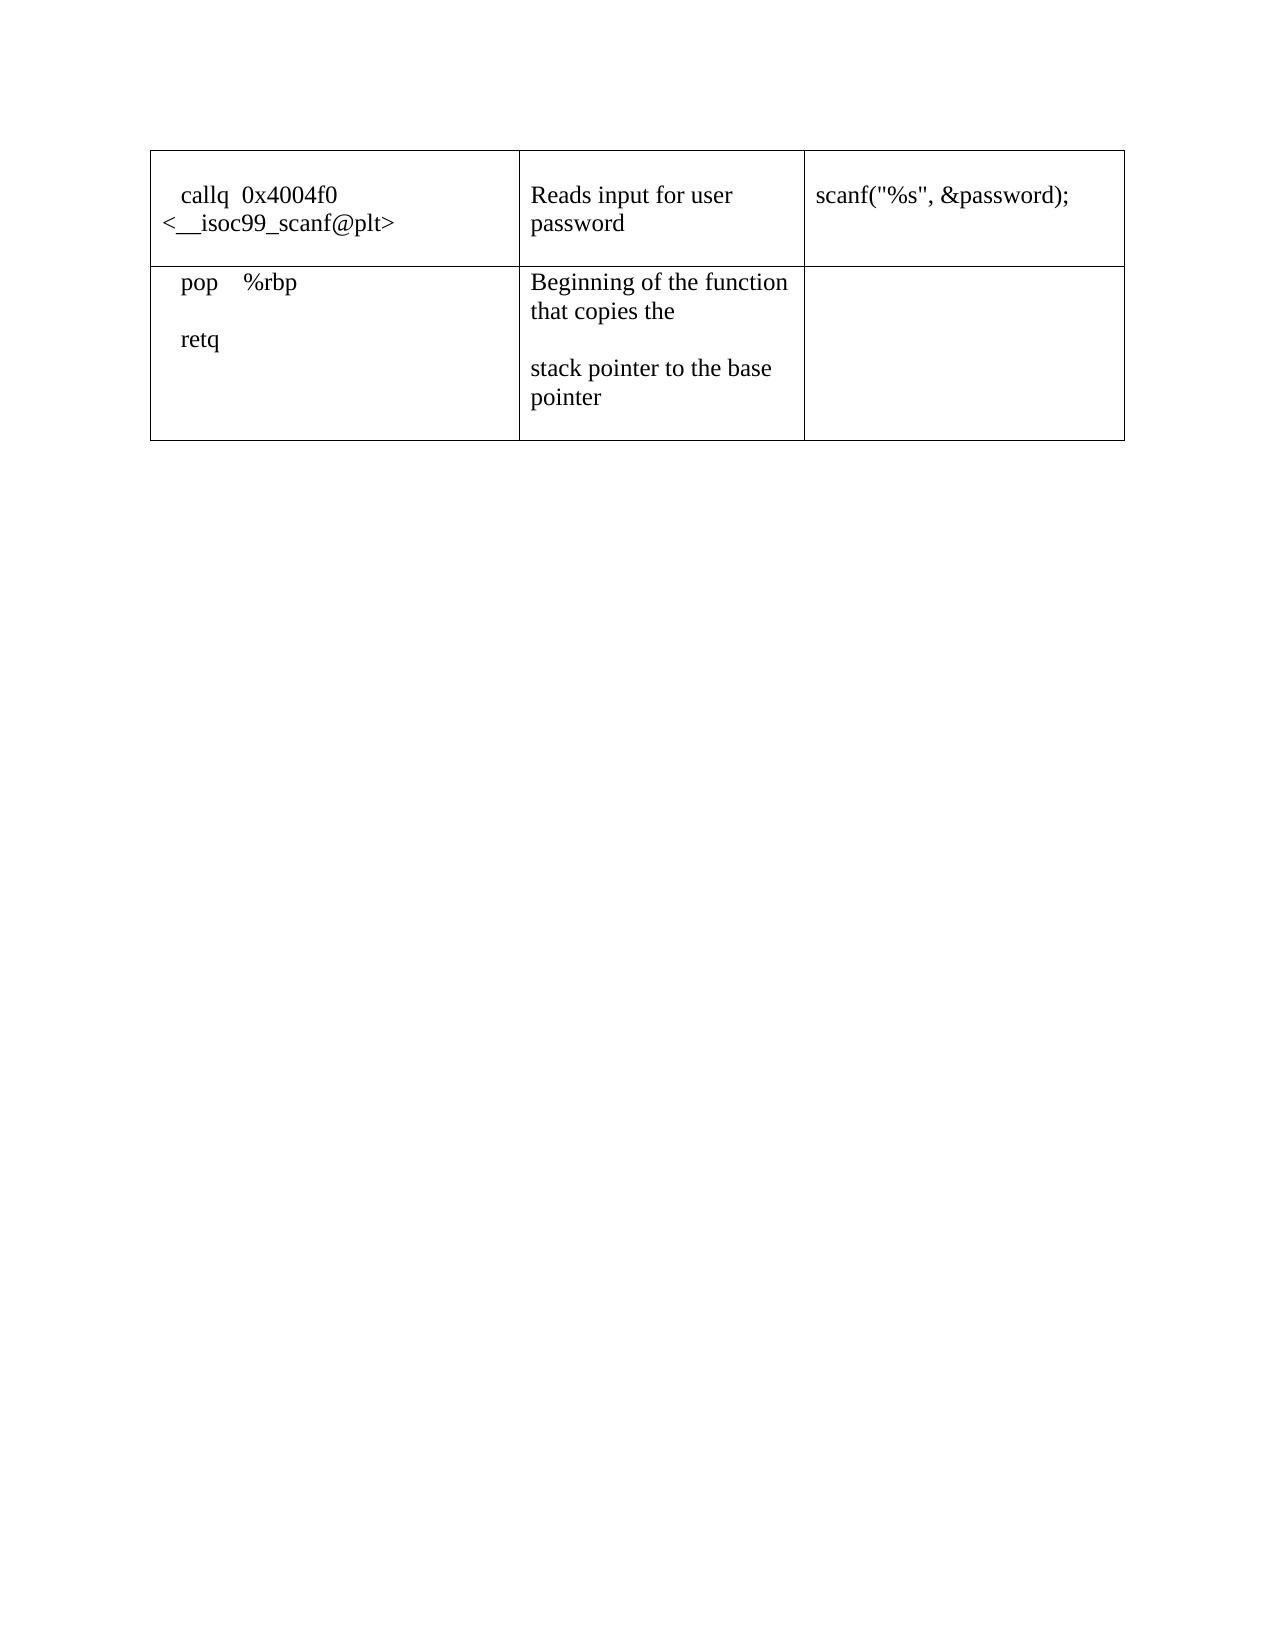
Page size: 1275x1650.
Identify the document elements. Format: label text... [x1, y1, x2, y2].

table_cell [520, 151, 804, 266]
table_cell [151, 151, 519, 266]
table_cell pop %rbp retq [151, 267, 519, 439]
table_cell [805, 151, 1124, 266]
table_cell Beginning of the function that copies the stack pointer to the base pointer [520, 267, 804, 439]
table_cell [805, 267, 1124, 439]
